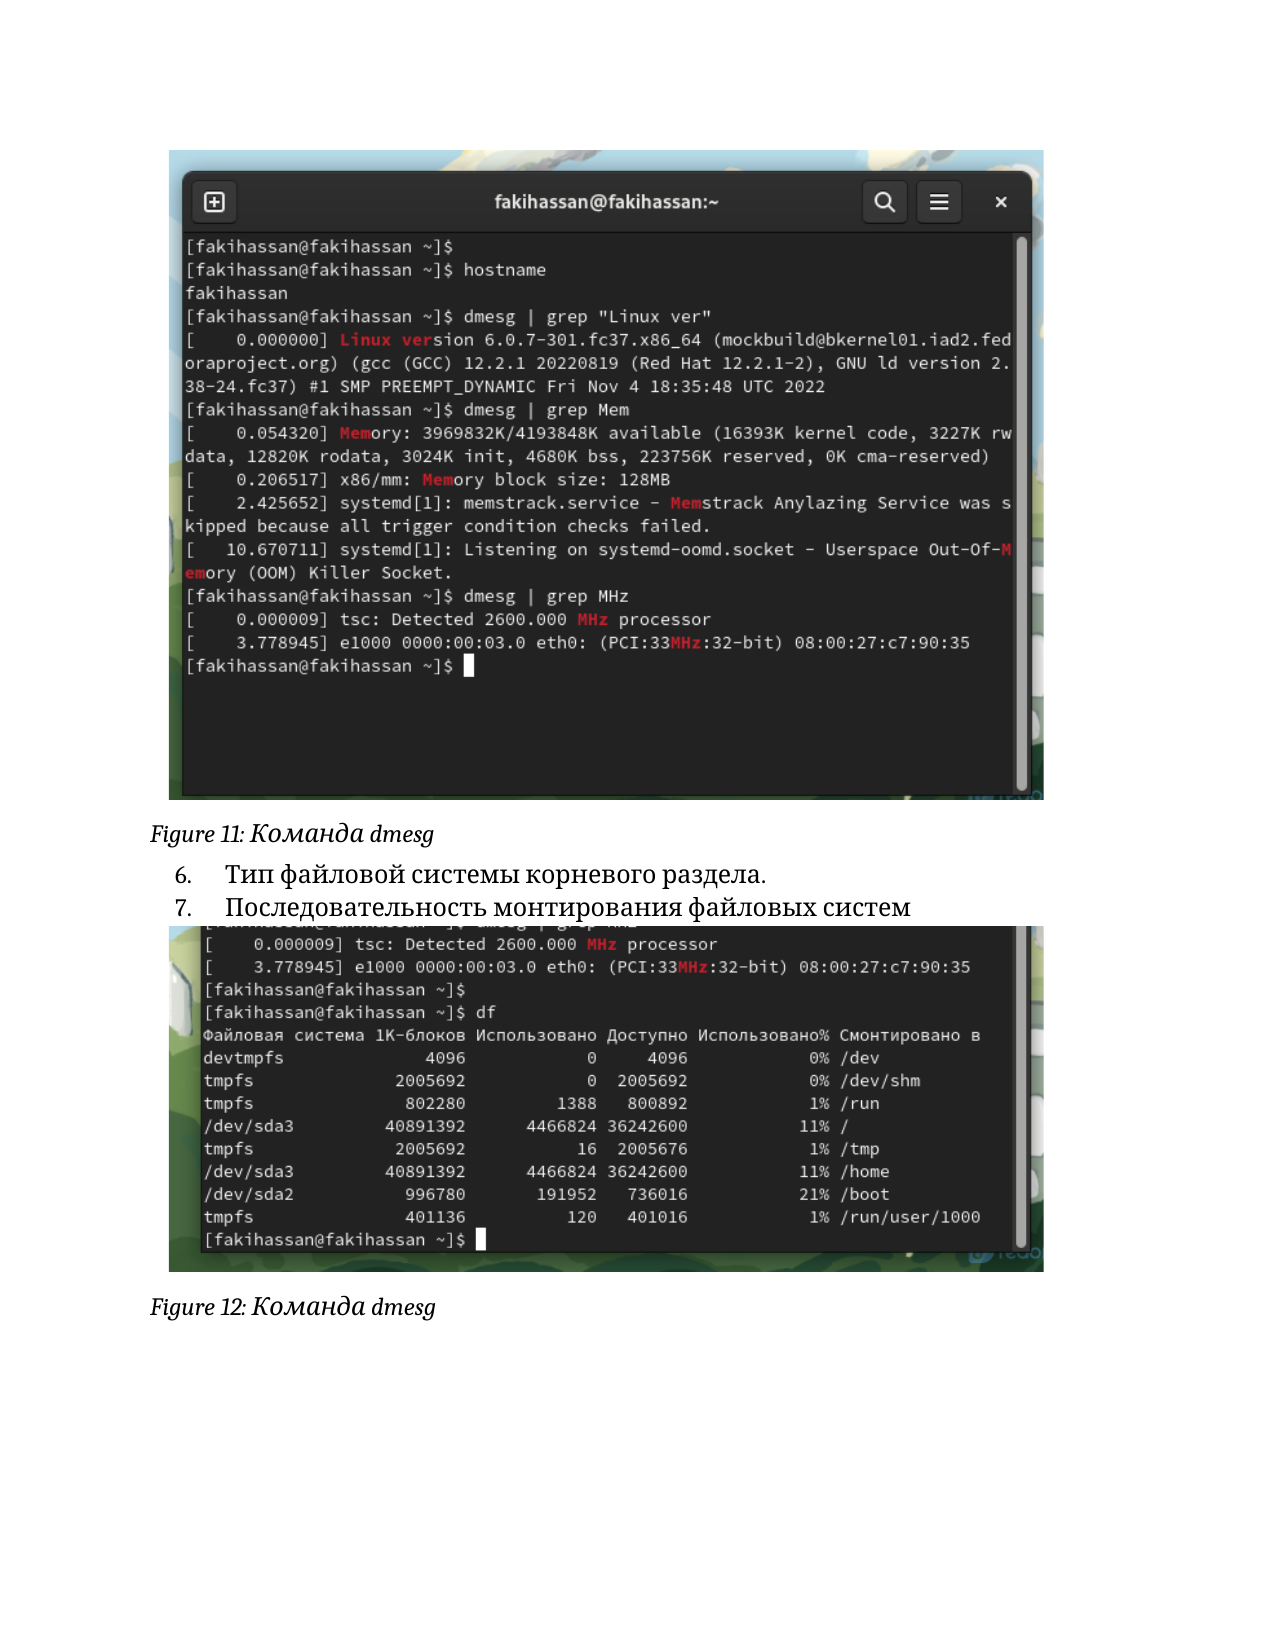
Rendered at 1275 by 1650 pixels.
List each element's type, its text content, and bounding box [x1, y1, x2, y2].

picture [168, 150, 1044, 800]
picture [168, 926, 1044, 1272]
list Тип файловой системы корневого раздела. [175, 861, 1125, 890]
text Figure 11: Команда dmesg [150, 820, 1125, 849]
text Figure 12: Команда dmesg [150, 1293, 1125, 1321]
list Последовательность монтирования файловых систем [175, 894, 1125, 922]
